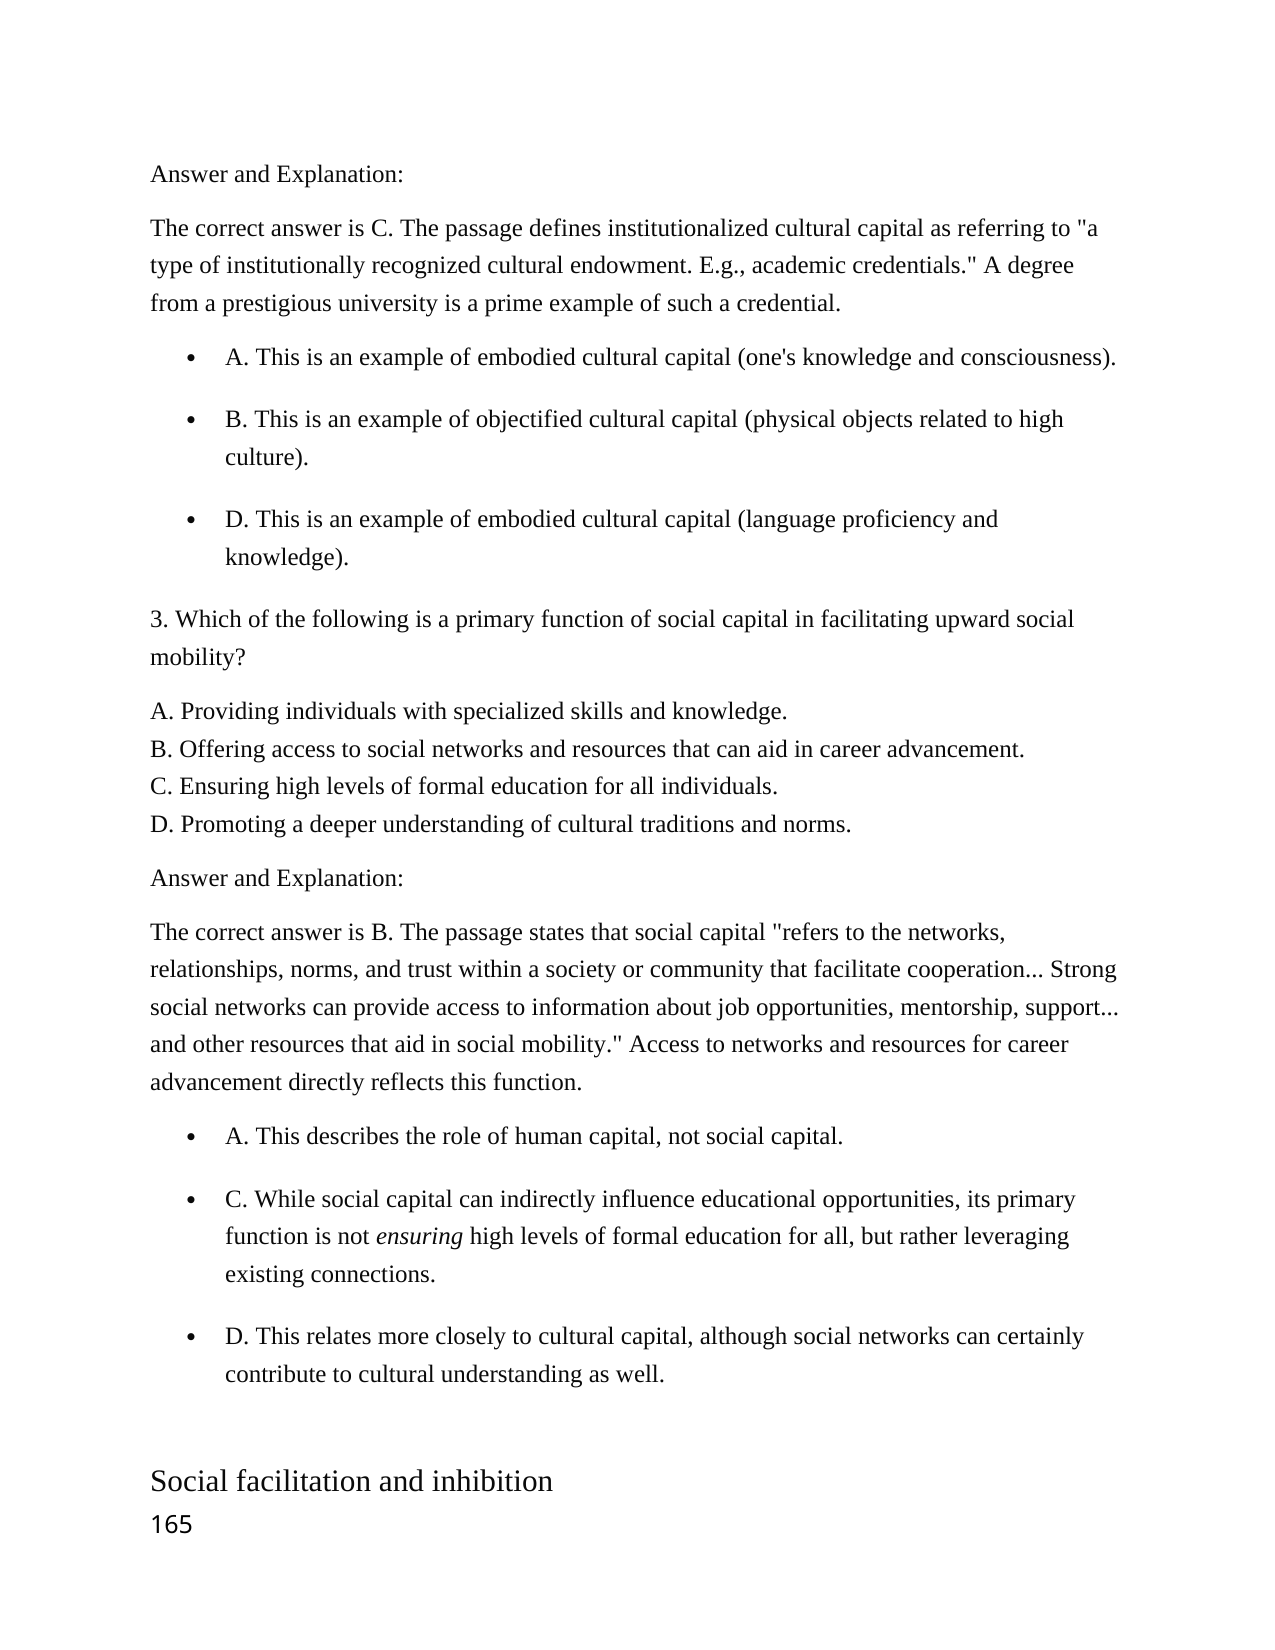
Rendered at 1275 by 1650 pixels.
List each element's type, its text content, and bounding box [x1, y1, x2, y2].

list A. This is an example of embodied cultural capital (one's knowledge and consciousness). [187, 333, 1125, 371]
text Answer and Explanation: [150, 150, 1125, 187]
text The correct answer is B. The passage states that social capital "refers to the networks, relationships, norms, and trust within a society or community that facilitate cooperation... Strong social networks can provide access to information about job opportunities, mentorship, support... and other resources that aid in social mobility." Access to networks and resources for career advancement directly reflects this function. [150, 908, 1125, 1096]
text A. Providing individuals with specialized skills and knowledge. B. Offering access to social networks and resources that can aid in career advancement. C. Ensuring high levels of formal education for all individuals. D. Promoting a deeper understanding of cultural traditions and norms. [150, 687, 1125, 837]
text Answer and Explanation: [150, 854, 1125, 892]
text Social facilitation and inhibition [150, 1454, 1125, 1498]
list D. This relates more closely to cultural capital, although social networks can certainly contribute to cultural understanding as well. [187, 1312, 1125, 1387]
list B. This is an example of objectified cultural capital (physical objects related to high culture). [187, 396, 1125, 471]
list C. While social capital can indirectly influence educational opportunities, its primary function is not ensuring high levels of formal education for all, but rather leveraging existing connections. [187, 1175, 1125, 1287]
text The correct answer is C. The passage defines institutionalized cultural capital as referring to "a type of institutionally recognized cultural endowment. E.g., academic credentials." A degree from a prestigious university is a prime example of such a credential. [150, 204, 1125, 317]
list A. This describes the role of human capital, not social capital. [187, 1112, 1125, 1150]
text 3. Which of the following is a primary function of social capital in facilitating upward social mobility? [150, 596, 1125, 671]
list D. This is an example of embodied cultural capital (language proficiency and knowledge). [187, 496, 1125, 571]
